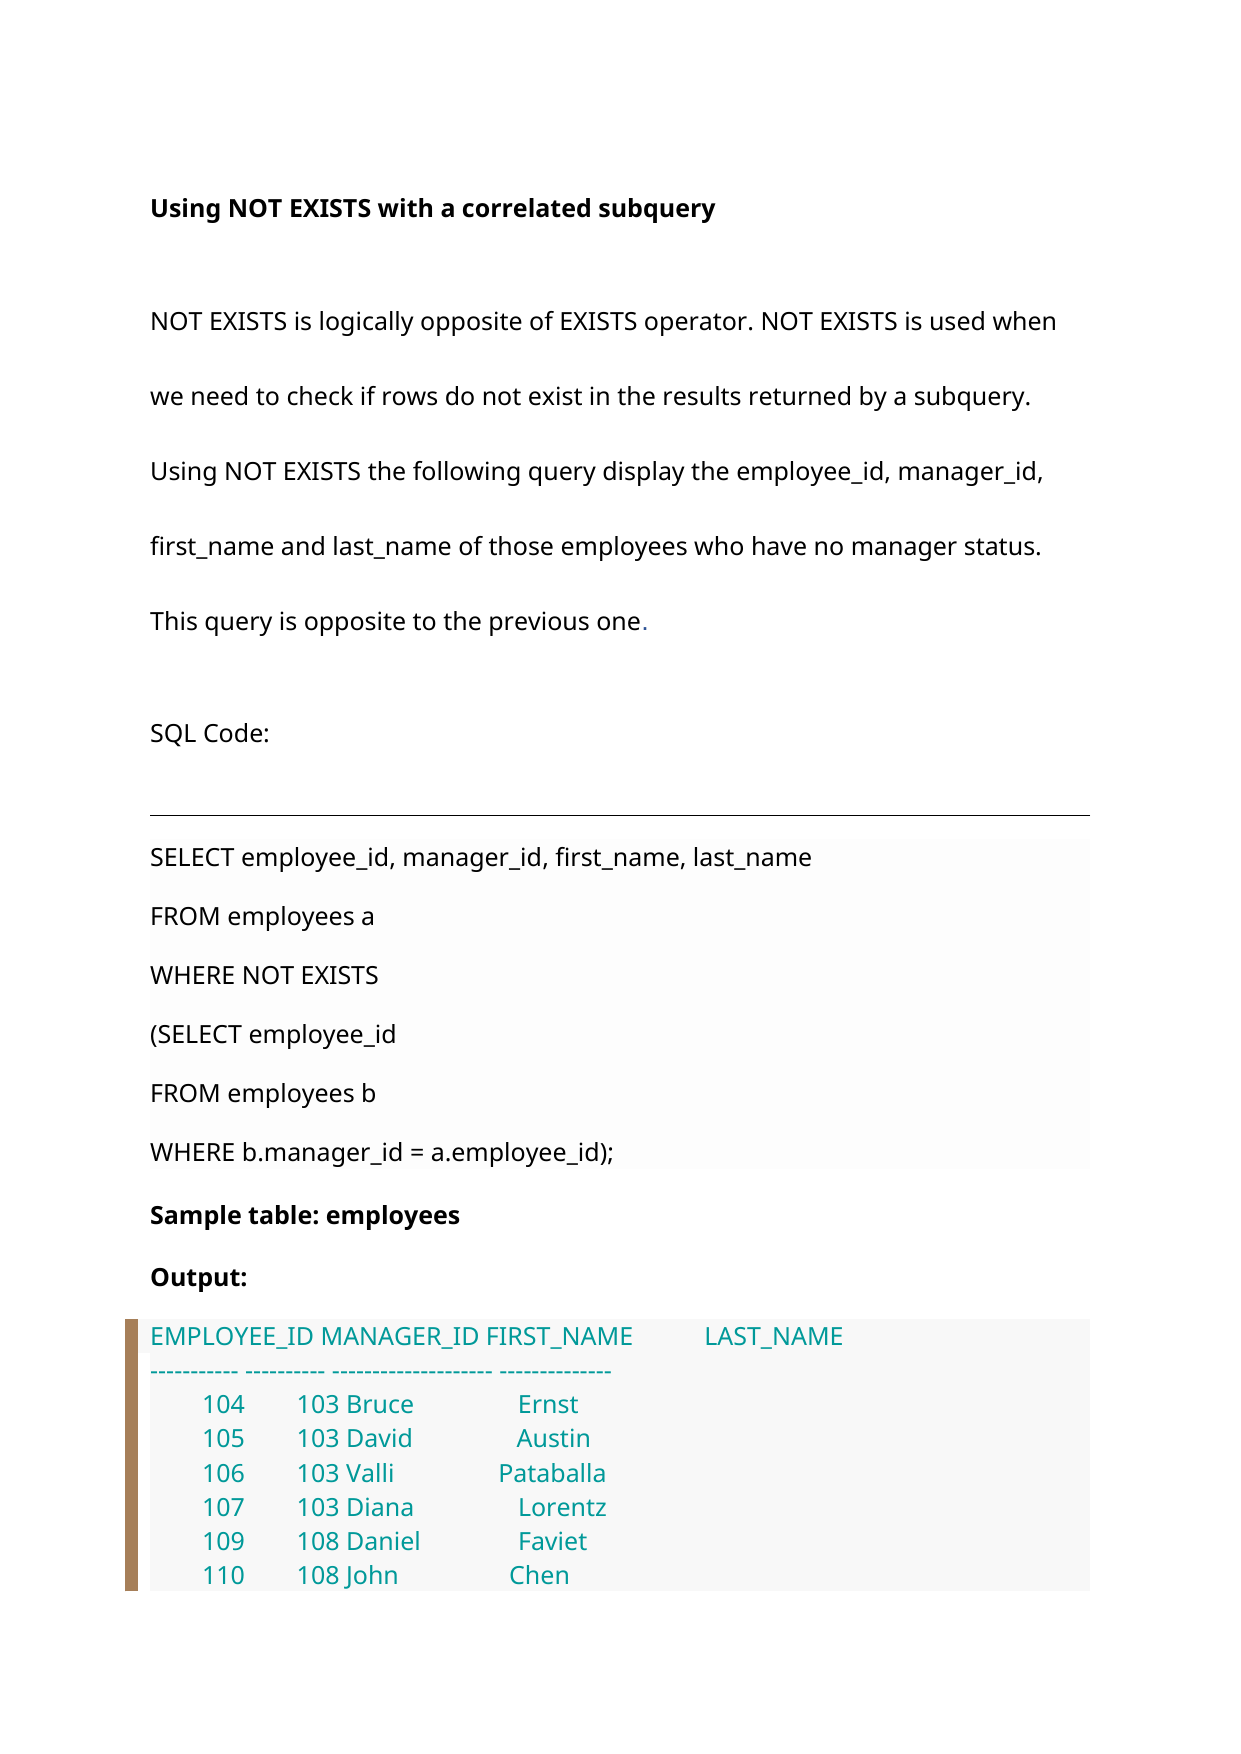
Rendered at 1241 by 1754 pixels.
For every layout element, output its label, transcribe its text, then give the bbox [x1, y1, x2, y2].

subtitle SQL Code: [150, 675, 1090, 815]
text 106 103 Valli Pataballa [150, 1455, 1090, 1489]
text Output: [150, 1256, 1090, 1294]
text 107 103 Diana Lorentz [150, 1489, 1090, 1523]
text 104 103 Bruce Ernst [150, 1387, 1090, 1421]
text 109 108 Daniel Faviet [150, 1523, 1090, 1557]
subtitle NOT EXISTS is logically opposite of EXISTS operator. NOT EXISTS is used when we need to check if rows do not exist in the results returned by a subquery. Using NOT EXISTS the following query display the employee_id, manager_id, first_name and last_name of those employees who have no manager status. This query is opposite to the previous one. [150, 262, 1090, 637]
text Sample table: employees [150, 1194, 1090, 1231]
text 105 103 David Austin [150, 1421, 1090, 1455]
text WHERE b.manager_id = a.employee_id); [150, 1135, 1090, 1169]
text (SELECT employee_id [150, 1017, 1090, 1051]
text EMPLOYEE_ID MANAGER_ID FIRST_NAME LAST_NAME [138, 1319, 1090, 1353]
text ----------- ---------- -------------------- -------------- [150, 1353, 1090, 1387]
text WHERE NOT EXISTS [150, 958, 1090, 992]
subtitle Using NOT EXISTS with a correlated subquery [150, 150, 1090, 225]
text 110 108 John Chen [150, 1557, 1090, 1591]
text SELECT employee_id, manager_id, first_name, last_name [150, 839, 1090, 874]
text FROM employees a [150, 899, 1090, 933]
text FROM employees b [150, 1076, 1090, 1110]
